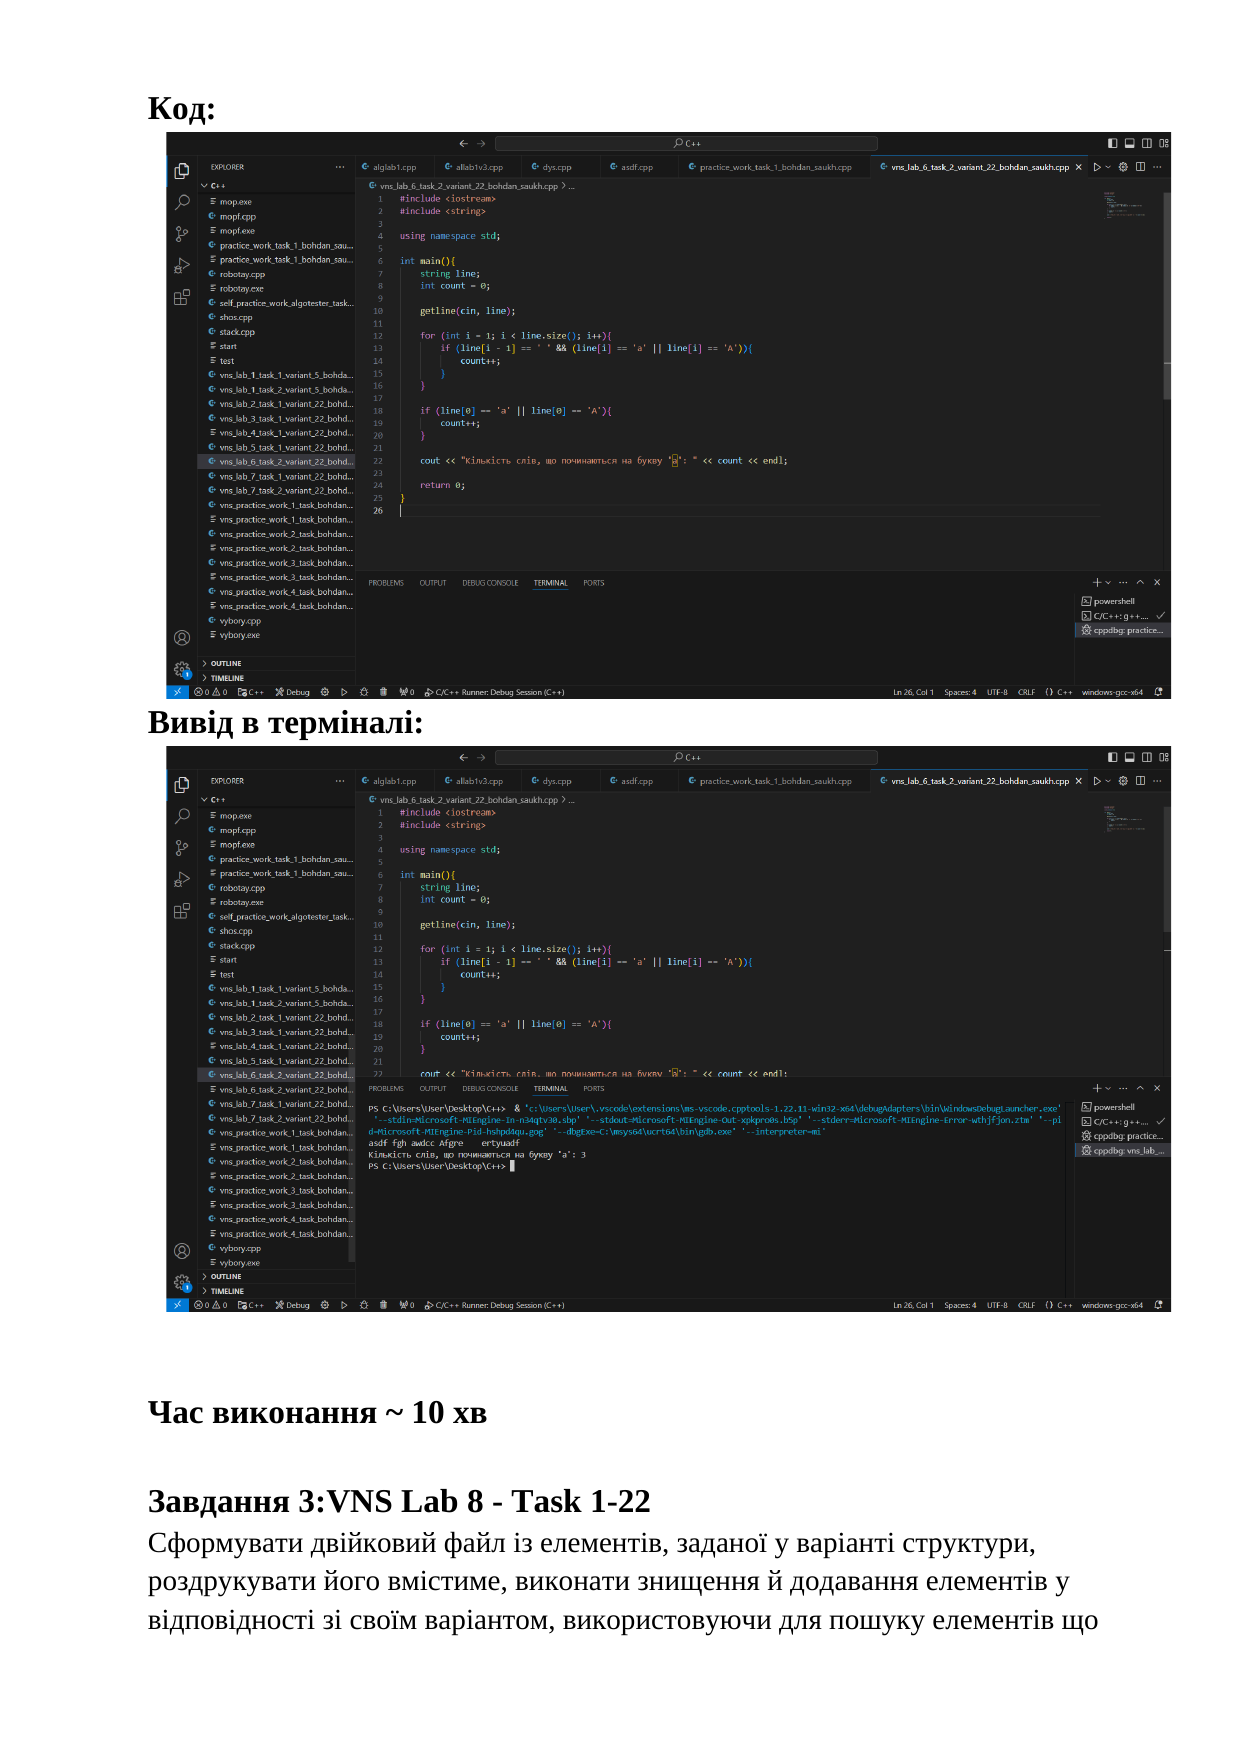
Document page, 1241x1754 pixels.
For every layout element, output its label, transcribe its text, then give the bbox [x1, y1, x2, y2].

text Завдання 3:VNS Lab 8 - Task 1-22 [148, 1481, 1152, 1519]
text відповідності зі своїм варіантом, використовуючи для пошуку елементів що [148, 1602, 1152, 1636]
text роздрукувати його вмістиме, виконати знищення й додавання елементів у [148, 1563, 1152, 1597]
text Код: [148, 88, 1152, 127]
text Вивід в терміналі: [148, 702, 1152, 740]
text Сформувати двійковий файл із елементів, заданої у варіанті структури, [148, 1525, 1152, 1558]
text Час виконання ~ 10 хв [148, 1393, 1152, 1431]
